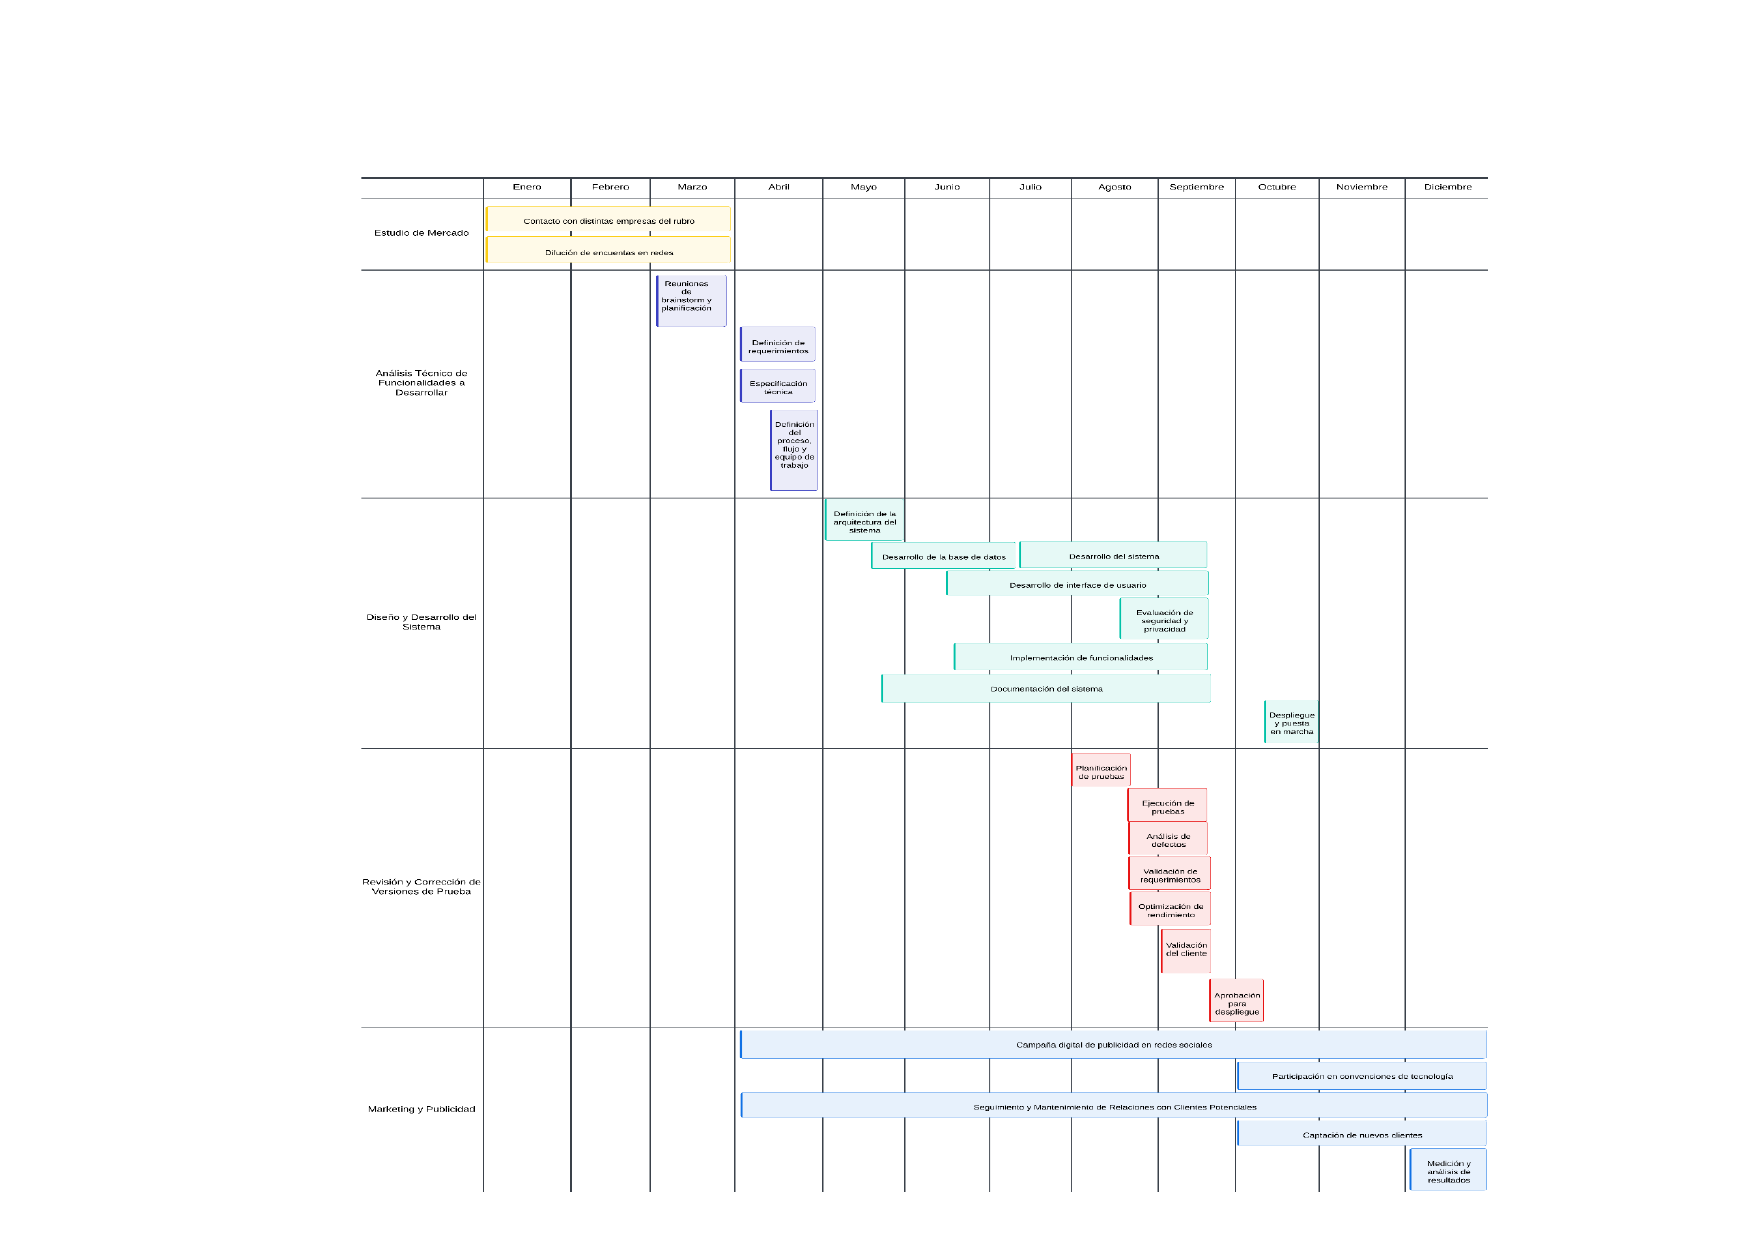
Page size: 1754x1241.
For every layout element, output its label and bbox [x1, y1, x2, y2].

picture [360, 177, 1487, 1189]
